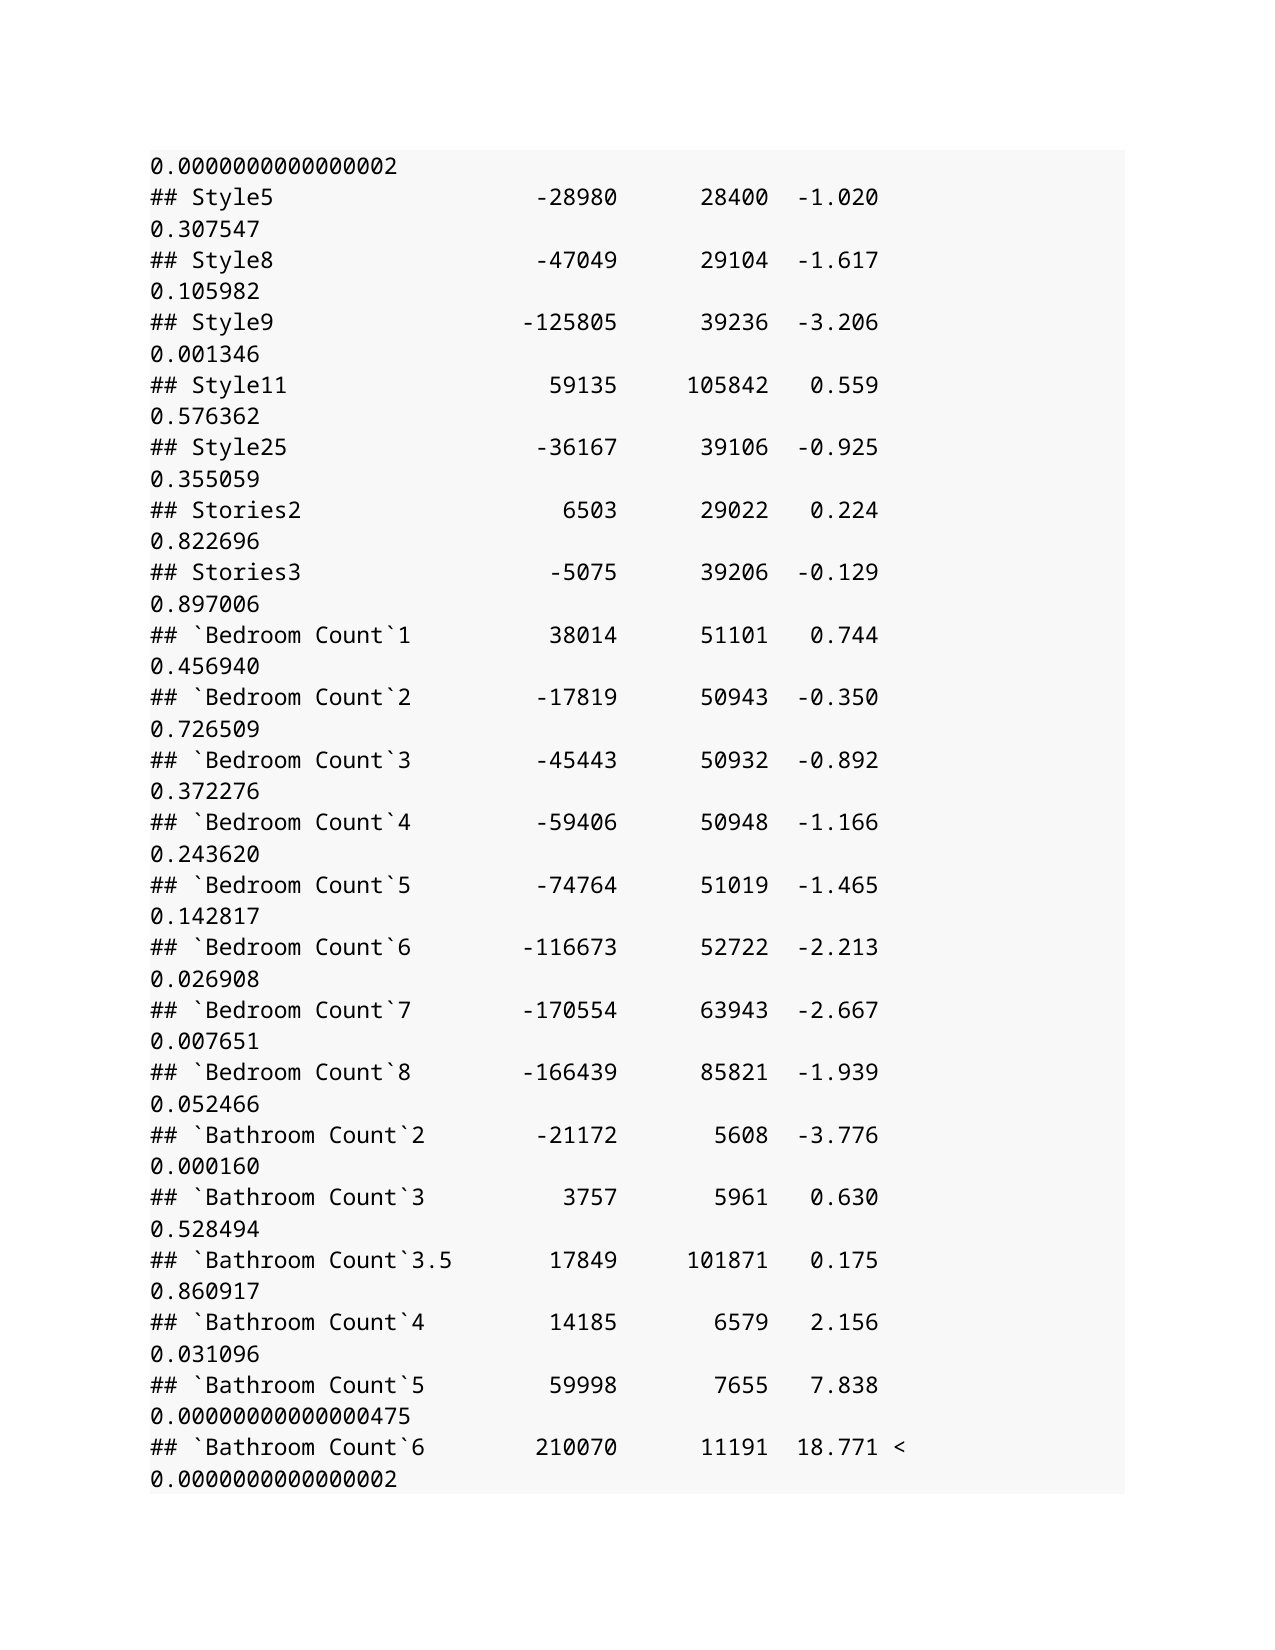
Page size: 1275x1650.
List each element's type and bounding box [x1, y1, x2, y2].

text [150, 150, 1125, 1494]
